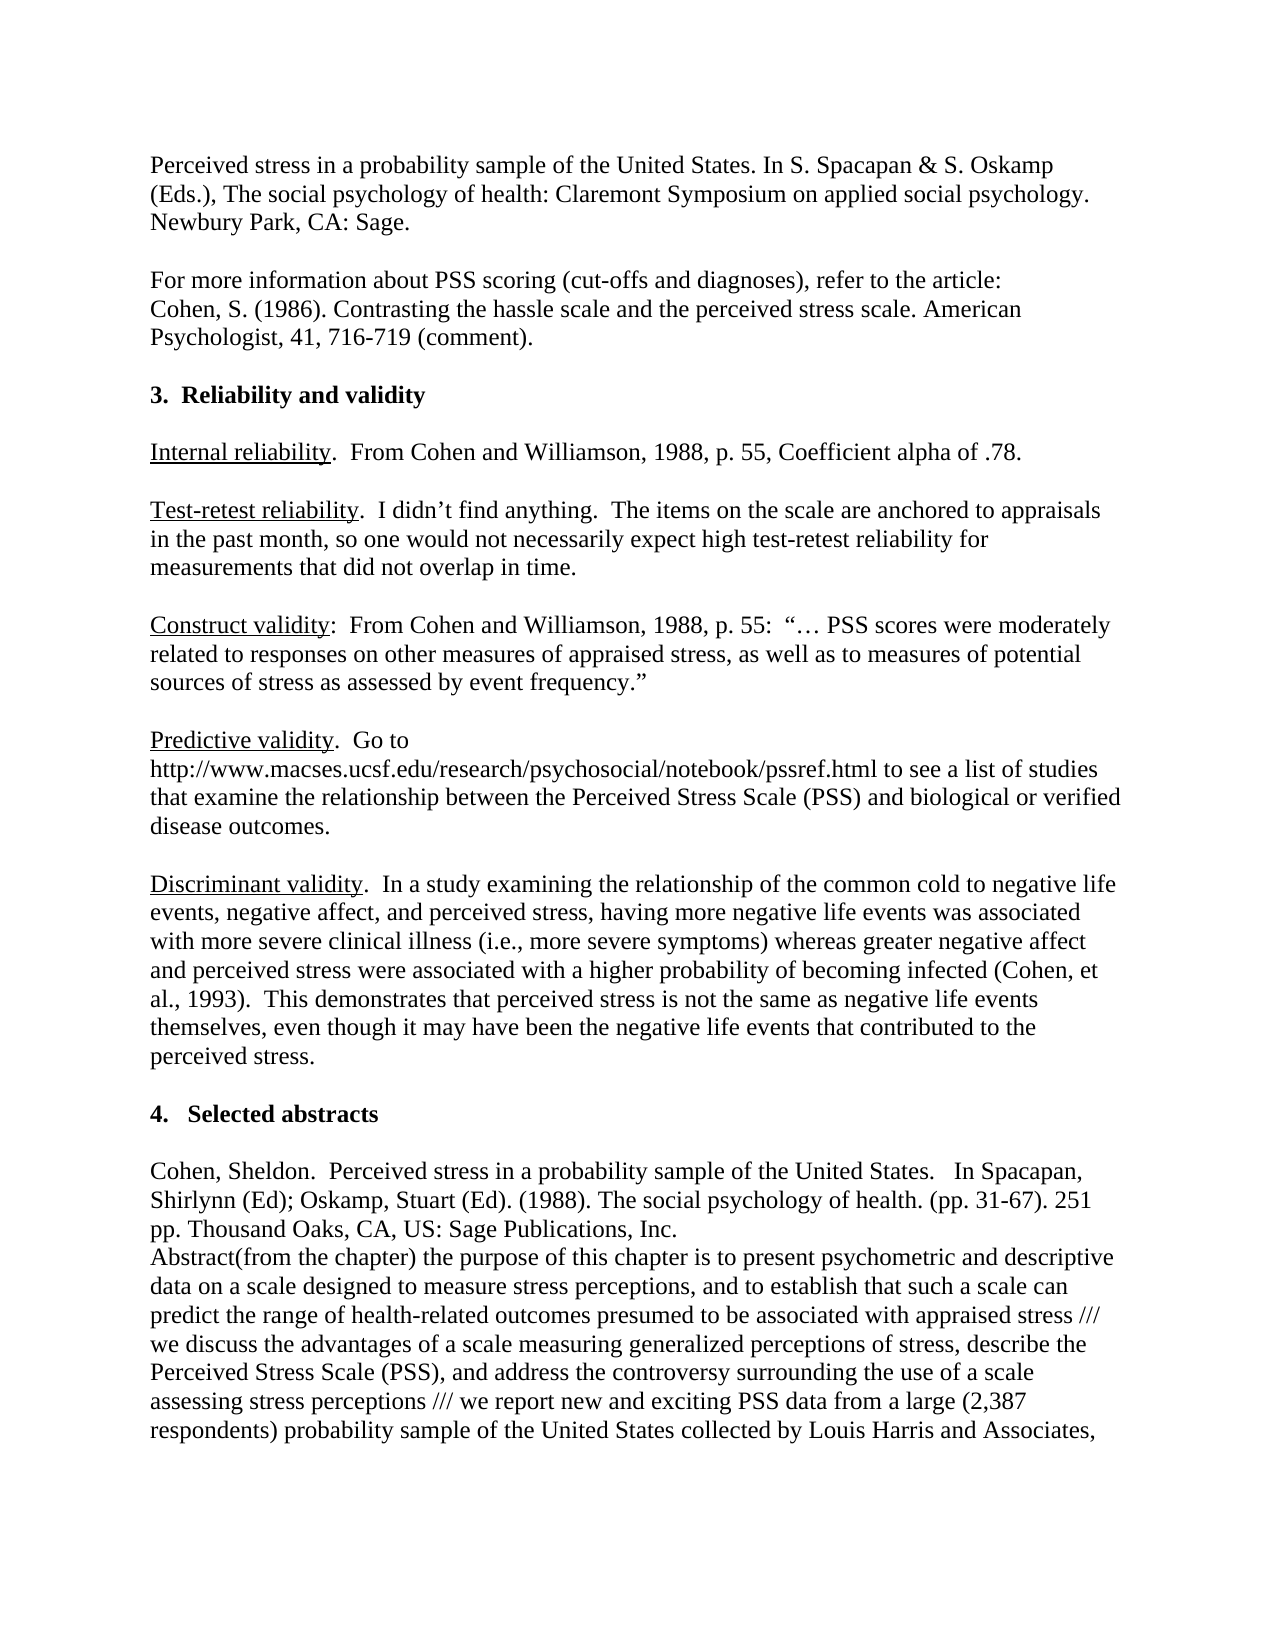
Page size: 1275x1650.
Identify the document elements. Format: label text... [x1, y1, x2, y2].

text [150, 150, 1125, 236]
text Discriminant validity. In a study examining the relationship of the common cold to negative life events, negative affect, and perceived stress, having more negative life events was associated with more severe clinical illness (i.e., more severe symptoms) whereas greater negative affect and perceived stress were associated with a higher probability of becoming infected (Cohen, et al., 1993). This demonstrates that perceived stress is not the same as negative life events themselves, even though it may have been the negative life events that contributed to the perceived stress. [150, 869, 1125, 1070]
text Construct validity: From Cohen and Williamson, 1988, p. 55: “… PSS scores were moderately related to responses on other measures of appraised stress, as well as to measures of potential sources of stress as assessed by event frequency.” [150, 610, 1125, 696]
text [150, 1156, 1125, 1444]
text Internal reliability. From Cohen and Williamson, 1988, p. 55, Coefficient alpha of .78. [150, 437, 1125, 466]
text For more information about PSS scoring (cut-offs and diagnoses), refer to the article: [150, 265, 1125, 294]
text 4. Selected abstracts [150, 1099, 1125, 1127]
text Predictive validity. Go to http://www.macses.ucsf.edu/research/psychosocial/notebook/pssref.html to see a list of studies that examine the relationship between the Perceived Stress Scale (PSS) and biological or verified disease outcomes. [150, 725, 1125, 840]
text Cohen, S. (1986). Contrasting the hassle scale and the perceived stress scale. American Psychologist, 41, 716-719 (comment). [150, 294, 1125, 351]
text 3. Reliability and validity [150, 380, 1125, 409]
text Test-retest reliability. I didn’t find anything. The items on the scale are anchored to appraisals in the past month, so one would not necessarily expect high test-retest reliability for measurements that did not overlap in time. [150, 495, 1125, 581]
